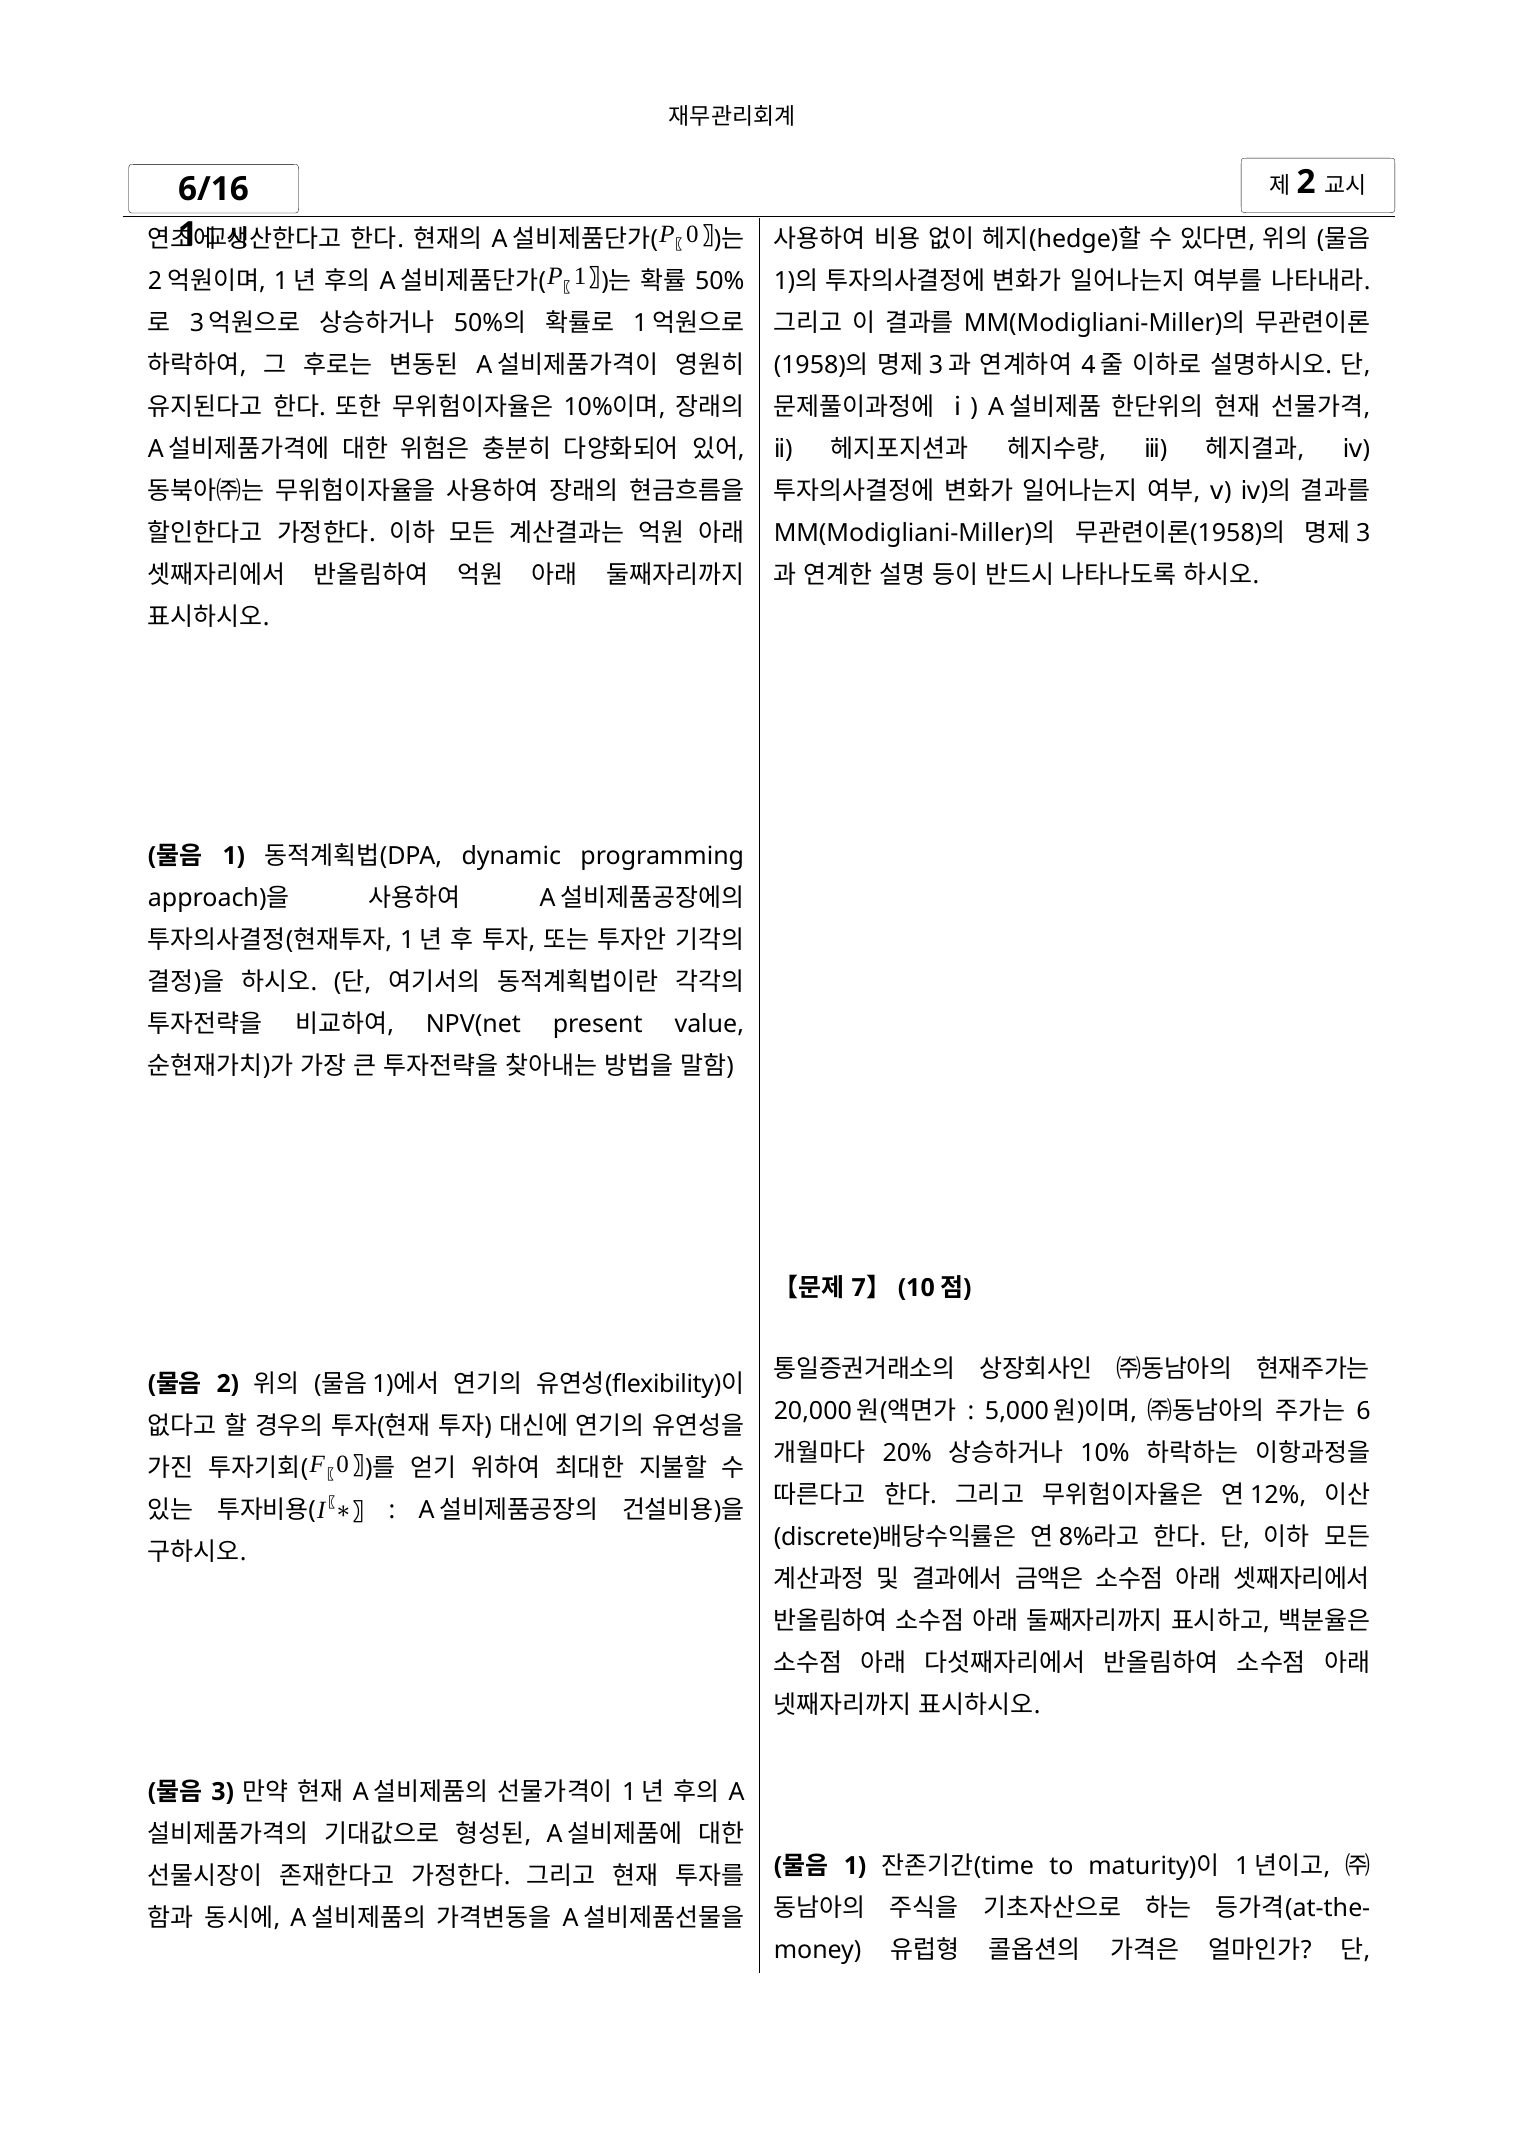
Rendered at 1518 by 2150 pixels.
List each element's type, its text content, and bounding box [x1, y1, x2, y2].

text 【문제 7】 (10점) [773, 1267, 1370, 1304]
text (물음 3) 만약 현재 A설비제품의 선물가격이 1년 후의 A설비제품가격의 기대값으로 형성된, A설비제품에 대한 선물시장이 존재한다고 가정한다. 그리고 현재 투자를 함과 동시에, A설비제품의 가격변동을 A설비제품선물을 사용하여 비용 없이 헤지(hedge)할 수 있다면, 위의 (물음1)의 투자의사결정에 변화가 일어나는지 여부를 나타내라. 그리고 이 결과를 MM(Modigliani-Miller)의 무관련이론(1958)의 명제3과 연계하여 4줄 이하로 설명하시오. 단, 문제풀이과정에 ⅰ) A설비제품 한단위의 현재 선물가격, ⅱ) 헤지포지션과 헤지수량, ⅲ) 헤지결과, ⅳ) 투자의사결정에 변화가 일어나는지 여부, ⅴ) ⅳ)의 결과를 MM(Modigliani-Miller)의 무관련이론(1958)의 명제3과 연계한 설명 등이 반드시 나타나도록 하시오. [773, 218, 1370, 591]
text (물음 3) 만약 현재 A설비제품의 선물가격이 1년 후의 A설비제품가격의 기대값으로 형성된, A설비제품에 대한 선물시장이 존재한다고 가정한다. 그리고 현재 투자를 함과 동시에, A설비제품의 가격변동을 A설비제품선물을 사용하여 비용 없이 헤지(hedge)할 수 있다면, 위의 (물음1)의 투자의사결정에 변화가 일어나는지 여부를 나타내라. 그리고 이 결과를 MM(Modigliani-Miller)의 무관련이론(1958)의 명제3과 연계하여 4줄 이하로 설명하시오. 단, 문제풀이과정에 ⅰ) A설비제품 한단위의 현재 선물가격, ⅱ) 헤지포지션과 헤지수량, ⅲ) 헤지결과, ⅳ) 투자의사결정에 변화가 일어나는지 여부, ⅴ) ⅳ)의 결과를 MM(Modigliani-Miller)의 무관련이론(1958)의 명제3과 연계한 설명 등이 반드시 나타나도록 하시오. [148, 1771, 744, 1933]
text (물음 1) 동적계획법(DPA, dynamic programming approach)을 사용하여 A설비제품공장에의 투자의사결정(현재투자, 1년 후 투자, 또는 투자안 기각의 결정)을 하시오. (단, 여기서의 동적계획법이란 각각의 투자전략을 비교하여, NPV(net present value, 순현재가치)가 가장 큰 투자전략을 찾아내는 방법을 말함) [148, 836, 744, 1082]
text (물음 2) 위의 (물음1)에서 연기의 유연성(flexibility)이 없다고 할 경우의 투자(현재 투자) 대신에 연기의 유연성을 가진 투자기회()를 얻기 위하여 최대한 지불할 수 있는 투자비용( : A설비제품공장의 건설비용)을 구하시오. [148, 1364, 744, 1568]
text 통일증권거래소의 상장회사인 ㈜동남아의 현재주가는 20,000원(액면가 : 5,000원)이며, ㈜동남아의 주가는 6개월마다 20% 상승하거나 10% 하락하는 이항과정을 따른다고 한다. 그리고 무위험이자율은 연12%, 이산(discrete)배당수익률은 연8%라고 한다. 단, 이하 모든 계산과정 및 결과에서 금액은 소수점 아래 셋째자리에서 반올림하여 소수점 아래 둘째자리까지 표시하고, 백분율은 소수점 아래 다섯째자리에서 반올림하여 소수점 아래 넷째자리까지 표시하시오. [773, 1349, 1370, 1721]
